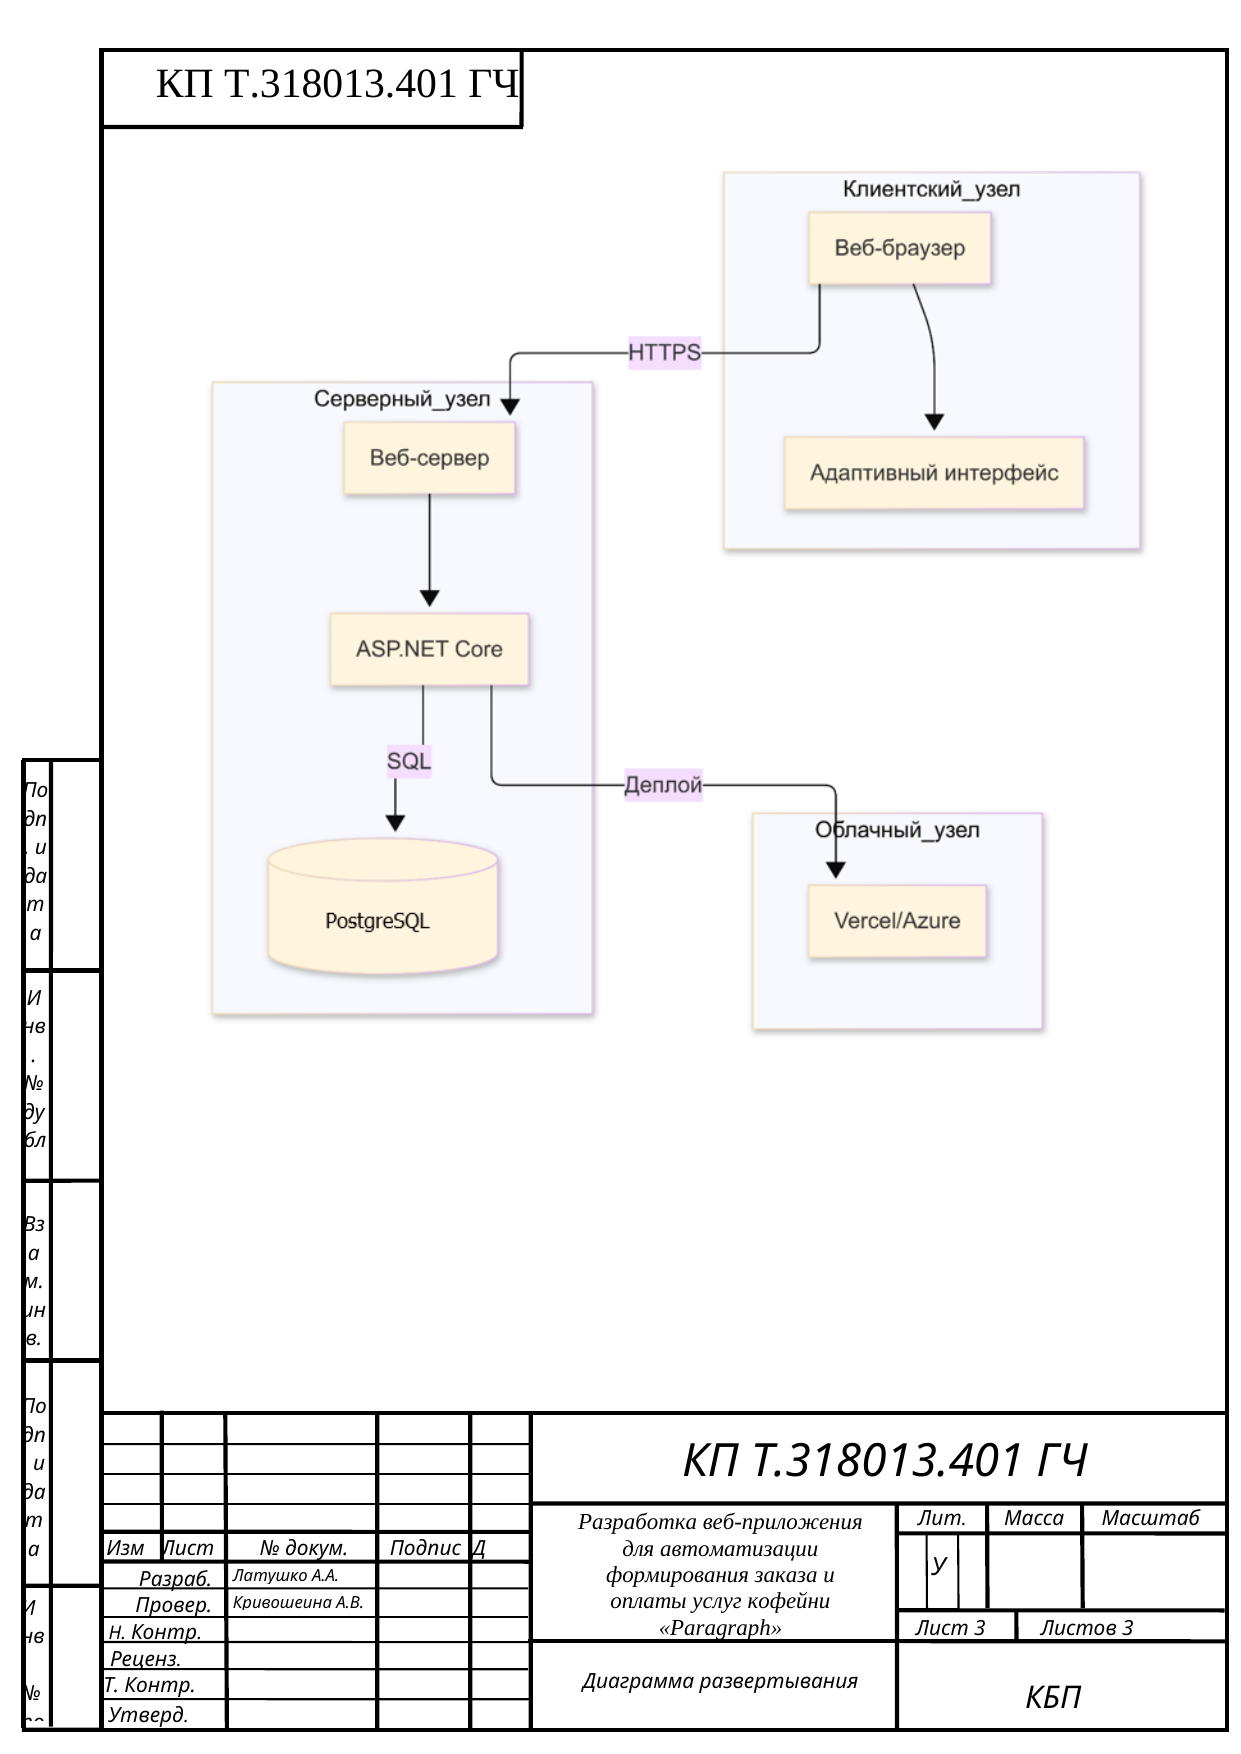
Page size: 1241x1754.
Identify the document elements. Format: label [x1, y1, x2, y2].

picture [178, 171, 1151, 1059]
